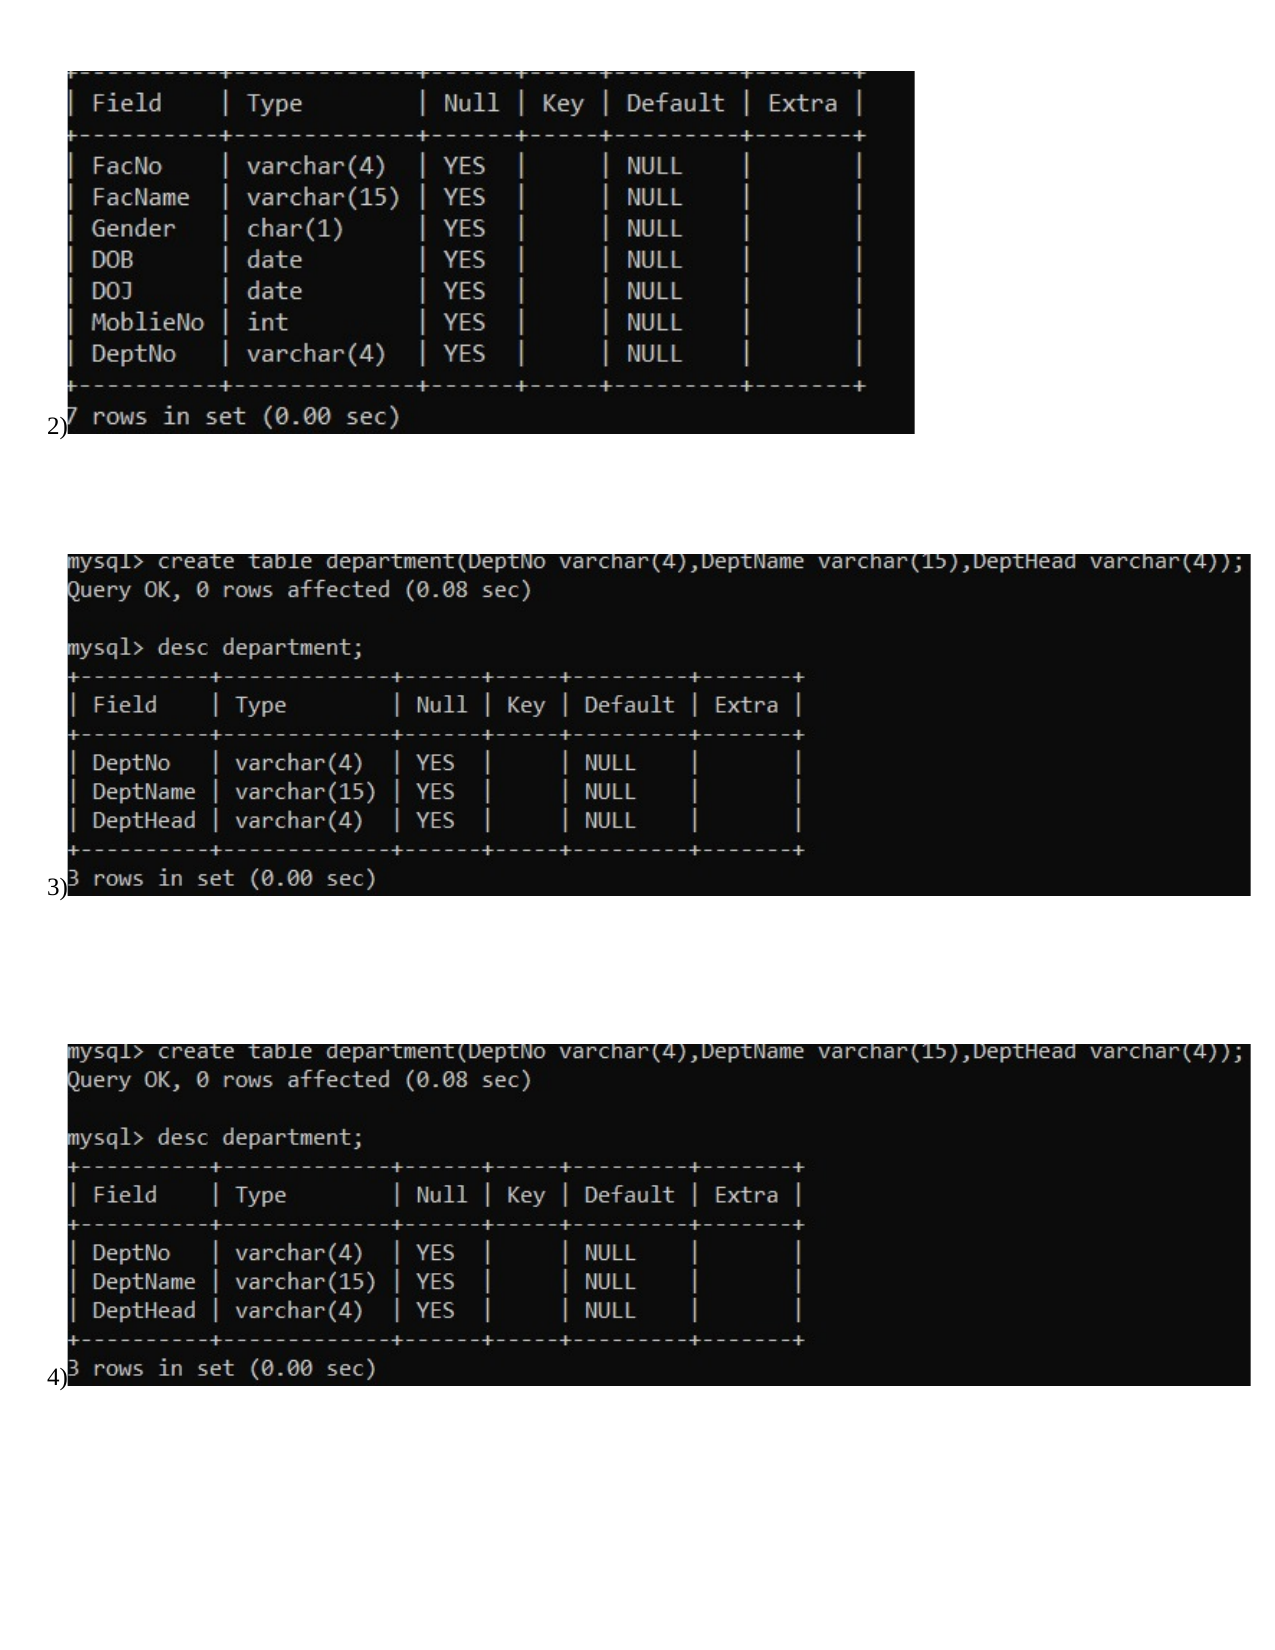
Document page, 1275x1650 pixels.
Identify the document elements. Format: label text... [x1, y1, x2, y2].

picture [67, 71, 915, 434]
picture [67, 1044, 1251, 1386]
picture [67, 554, 1251, 896]
